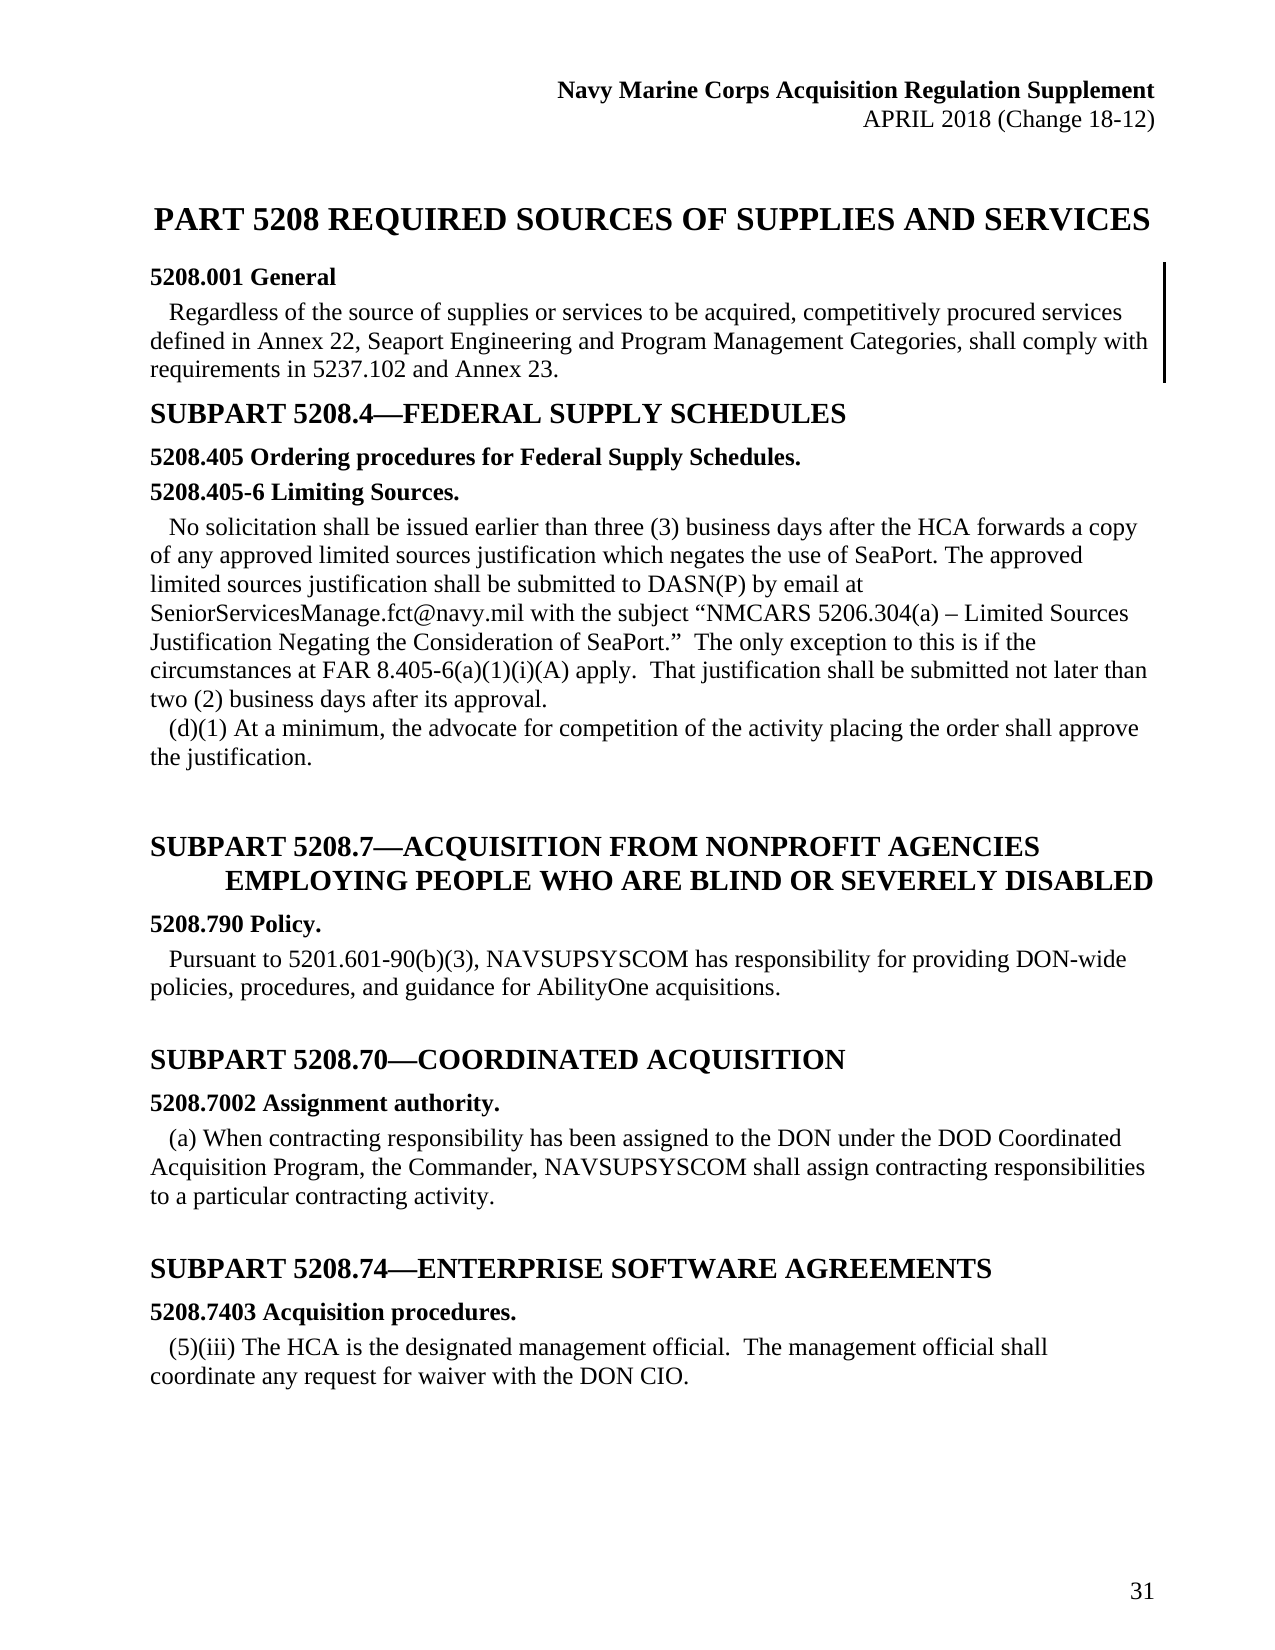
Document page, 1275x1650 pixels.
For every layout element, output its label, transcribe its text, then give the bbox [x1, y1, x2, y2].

text (d)(1) At a minimum, the advocate for competition of the activity placing the order shall approve the justification. [150, 713, 1155, 771]
text (5)(iii) The HCA is the designated management official. The management official shall coordinate any request for waiver with the DON CIO. [150, 1332, 1155, 1389]
subtitle PART 5208 REQUIRED SOURCES OF SUPPLIES AND SERVICES [150, 199, 1155, 237]
subtitle 5208.001 General [150, 262, 1163, 291]
subtitle 5208.7403 Acquisition procedures. [150, 1297, 1155, 1326]
text Pursuant to 5201.601-90(b)(3), NAVSUPSYSCOM has responsibility for providing DON-wide policies, procedures, and guidance for AbilityOne acquisitions. [150, 944, 1155, 1001]
subtitle 5208.790 Policy. [150, 909, 1155, 937]
text Regardless of the source of supplies or services to be acquired, competitively procured services defined in Annex 22, Seaport Engineering and Program Management Categories, shall comply with requirements in 5237.102 and Annex 23. [150, 297, 1163, 383]
subtitle SUBPART 5208.74—ENTERPRISE SOFTWARE AGREEMENTS [150, 1251, 1155, 1284]
subtitle SUBPART 5208.4—FEDERAL SUPPLY SCHEDULES [150, 396, 1155, 429]
text No solicitation shall be issued earlier than three (3) business days after the HCA forwards a copy of any approved limited sources justification which negates the use of SeaPort. The approved limited sources justification shall be submitted to DASN(P) by email at SeniorServicesManage.fct@navy.mil with the subject “NMCARS 5206.304(a) – Limited Sources Justification Negating the Consideration of SeaPort.” The only exception to this is if the circumstances at FAR 8.405-6(a)(1)(i)(A) apply. That justification shall be submitted not later than two (2) business days after its approval. [150, 512, 1155, 713]
subtitle 5208.405 Ordering procedures for Federal Supply Schedules. [150, 442, 1155, 471]
text (a) When contracting responsibility has been assigned to the DON under the DOD Coordinated Acquisition Program, the Commander, NAVSUPSYSCOM shall assign contracting responsibilities to a particular contracting activity. [150, 1123, 1155, 1210]
subtitle 5208.405-6 Limiting Sources. [150, 477, 1155, 506]
subtitle SUBPART 5208.70—COORDINATED ACQUISITION [150, 1042, 1155, 1076]
subtitle 5208.7002 Assignment authority. [150, 1088, 1155, 1117]
subtitle SUBPART 5208.7—ACQUISITION FROM NONPROFIT AGENCIES EMPLOYING PEOPLE WHO ARE BLIND OR SEVERELY DISABLED [150, 829, 1155, 896]
